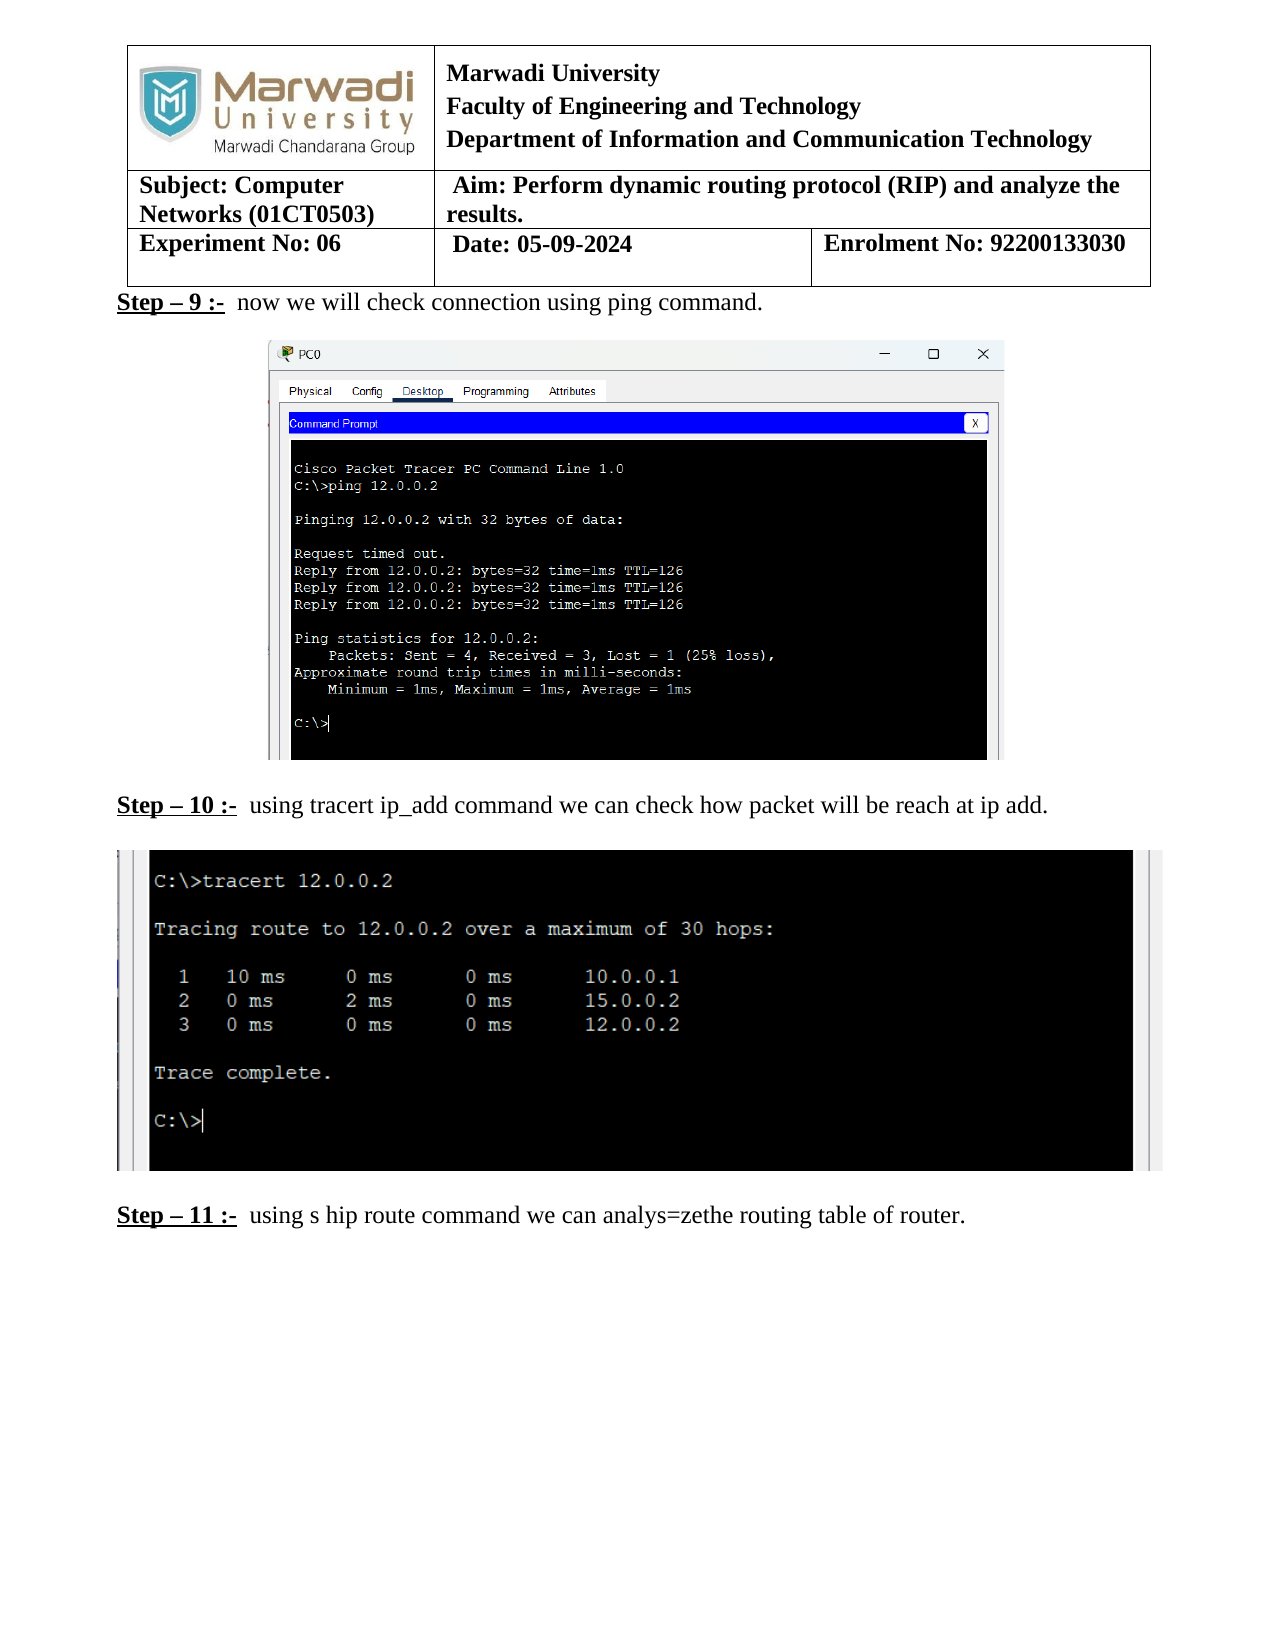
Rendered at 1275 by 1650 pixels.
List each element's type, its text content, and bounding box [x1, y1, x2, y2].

text Step – 10 :- using tracert ip_add command we can check how packet will be reach at ip add. [117, 790, 1162, 819]
picture [117, 850, 1163, 1171]
picture [139, 63, 415, 155]
picture [267, 340, 1005, 760]
text Step – 9 :- now we will check connection using ping command. [117, 287, 1162, 316]
text Step – 11 :- using s hip route command we can analys=zethe routing table of router. [117, 1200, 1162, 1229]
